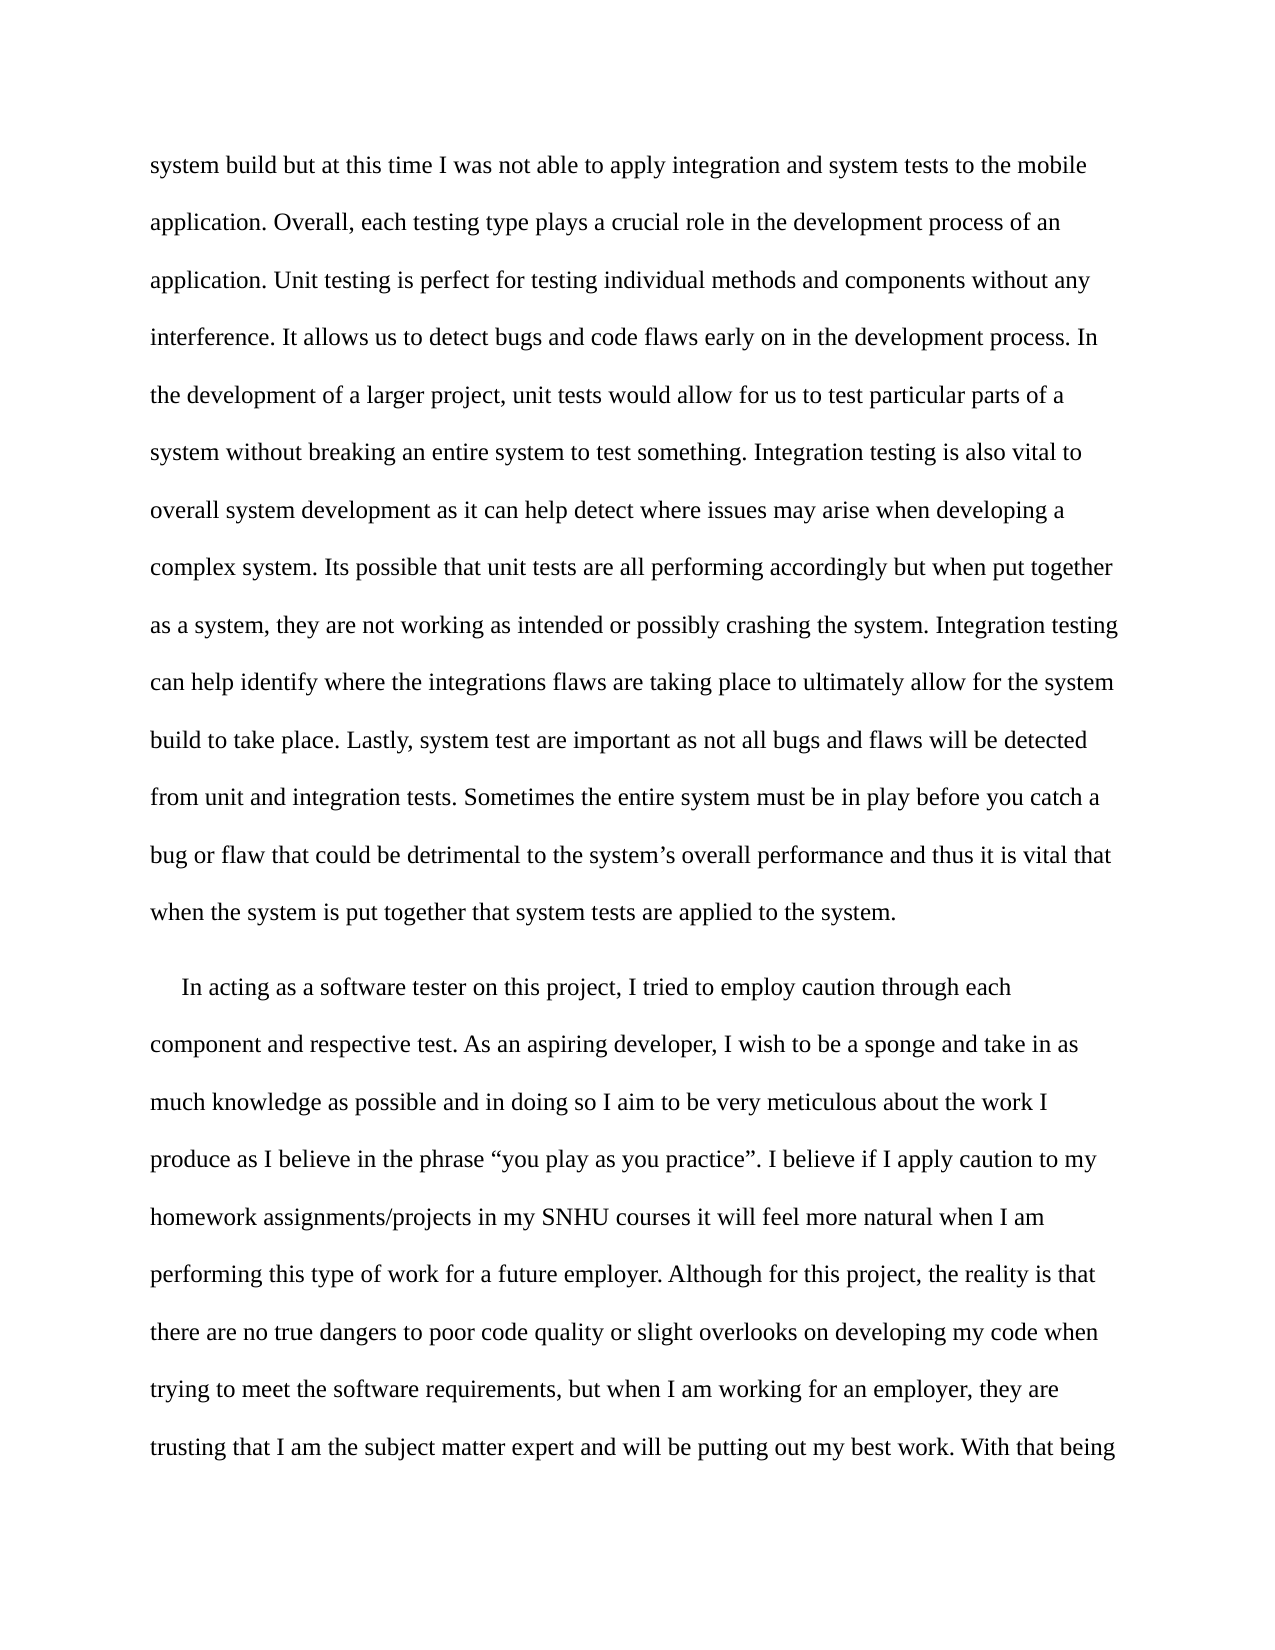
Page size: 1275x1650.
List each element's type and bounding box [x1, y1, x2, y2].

text [150, 972, 1125, 1460]
text [150, 150, 1125, 926]
